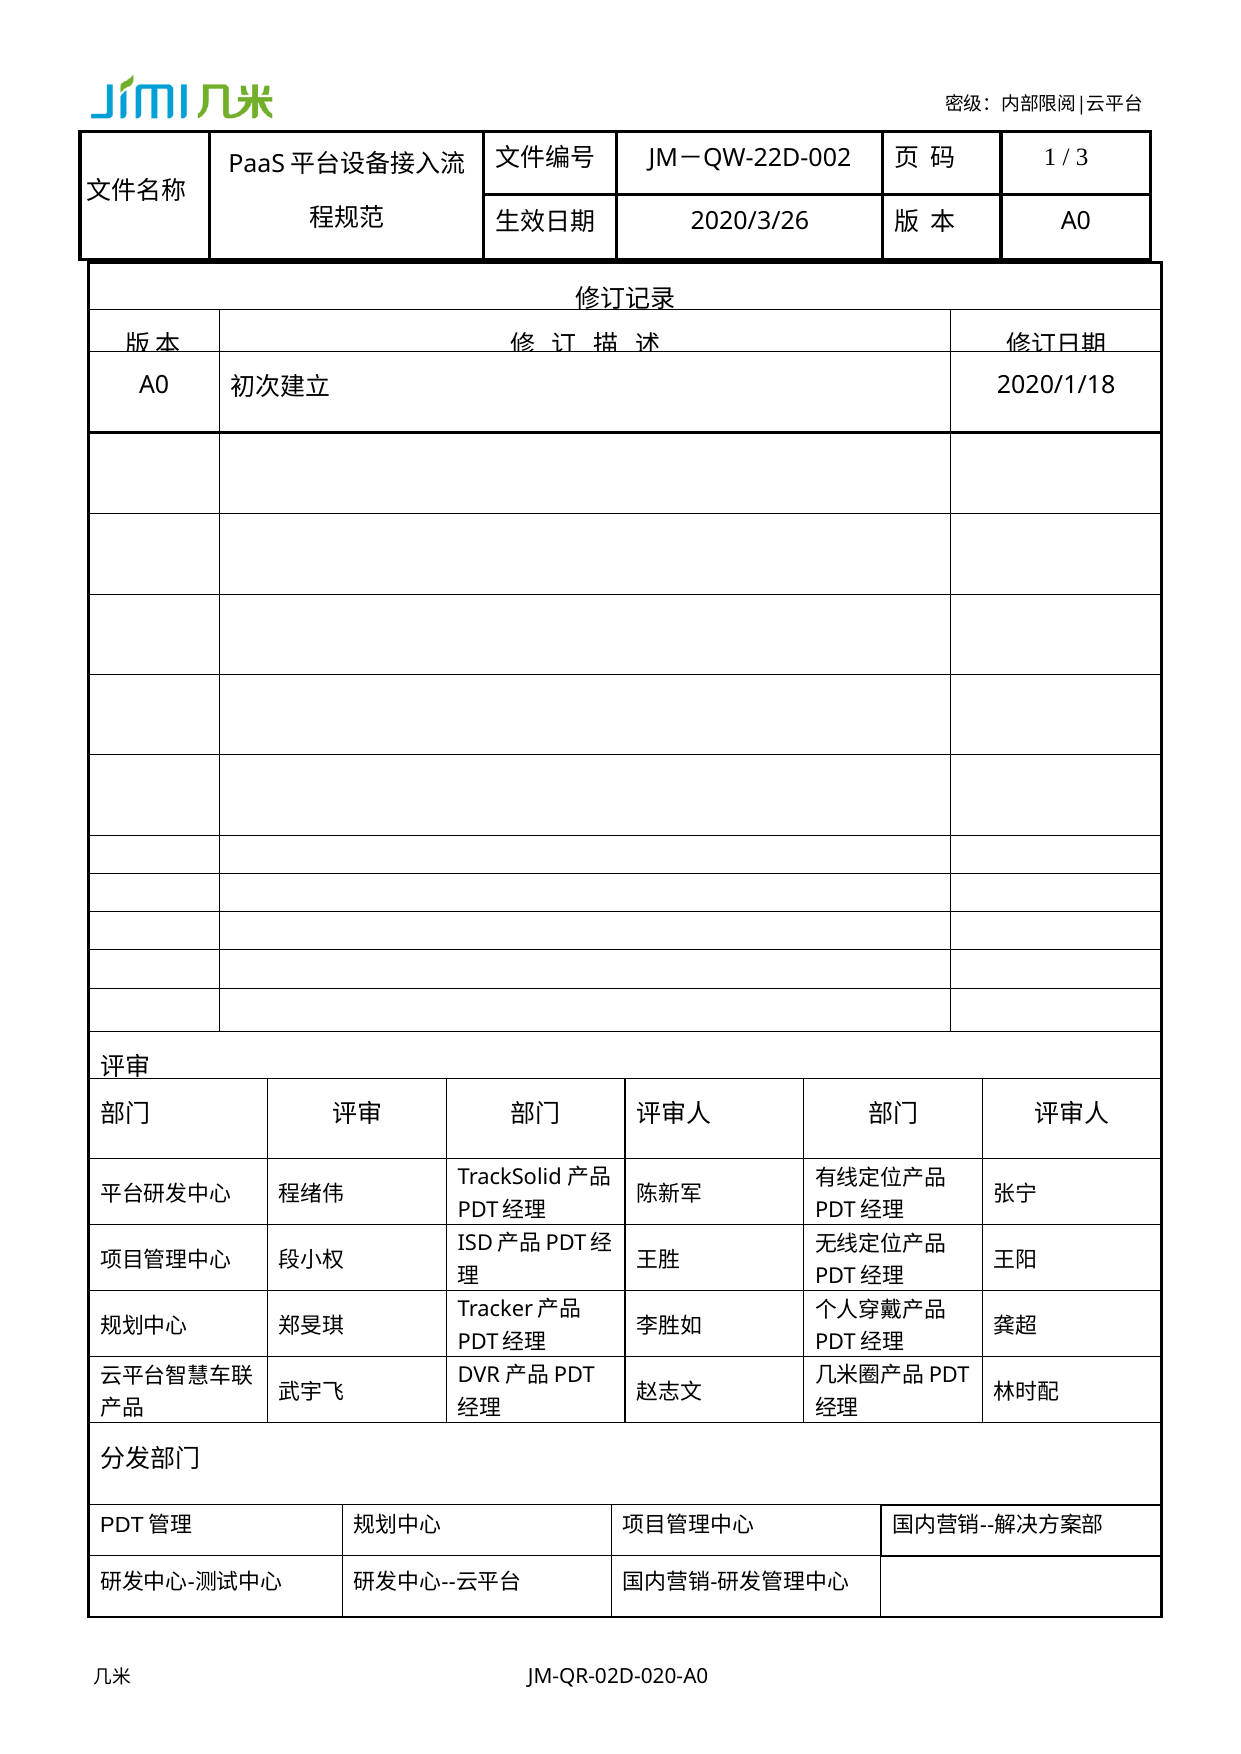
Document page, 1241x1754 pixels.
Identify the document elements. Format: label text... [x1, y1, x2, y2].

table_cell [220, 912, 950, 949]
table_cell 林时配 [983, 1357, 1160, 1422]
table_cell 部门 [804, 1079, 982, 1158]
table_cell 部门 [447, 1079, 624, 1158]
table_cell [90, 434, 219, 513]
table_cell 几米圈产品PDT经理 [804, 1357, 982, 1422]
table_cell 国内营销-研发管理中心 [612, 1556, 880, 1616]
table_cell [220, 514, 950, 594]
table_cell [90, 912, 219, 949]
table_cell 研发中心--云平台 [343, 1556, 611, 1616]
table_cell 李胜如 [626, 1291, 803, 1356]
table_cell ISD产品PDT经理 [447, 1225, 624, 1290]
table_header 修订记录 [90, 264, 1160, 309]
table_cell 龚超 [983, 1291, 1160, 1356]
table_cell 研发中心-测试中心 [90, 1556, 342, 1616]
table_cell 项目管理中心 [612, 1505, 880, 1555]
table_cell [90, 950, 219, 987]
table_cell TrackSolid 产品PDT经理 [447, 1159, 624, 1224]
table_cell 王胜 [626, 1225, 803, 1290]
table_cell 修订日期 [951, 310, 1160, 351]
table_cell [881, 1557, 1160, 1616]
table_cell 评审人 [626, 1079, 803, 1158]
table_cell A0 [90, 352, 219, 431]
table_cell 平台研发中心 [90, 1159, 267, 1224]
table_cell 武宇飞 [268, 1357, 446, 1422]
table_cell 国内营销--解决方案部 [882, 1506, 1160, 1555]
table_cell 版 本 [90, 310, 219, 351]
table_cell 评审 [268, 1079, 446, 1158]
table_cell 有线定位产品PDT经理 [804, 1159, 982, 1224]
table_cell [90, 836, 219, 873]
table_cell 无线定位产品PDT经理 [804, 1225, 982, 1290]
table_cell [220, 989, 950, 1031]
table_cell PDT管理 [90, 1505, 342, 1555]
table_cell 陈新军 [626, 1159, 803, 1224]
table_cell 评审人 [983, 1079, 1160, 1158]
table_cell [951, 950, 1160, 987]
table_cell [951, 912, 1160, 949]
table_cell [90, 989, 219, 1031]
table_cell [220, 950, 950, 987]
table_cell [951, 874, 1160, 911]
table_cell 评审 [90, 1032, 1160, 1078]
table_cell [951, 989, 1160, 1031]
table_cell 个人穿戴产品PDT经理 [804, 1291, 982, 1356]
table_cell 云平台智慧车联产品 [90, 1357, 267, 1422]
table_cell DVR 产品PDT经理 [447, 1357, 624, 1422]
table_cell [220, 755, 950, 834]
table_cell 2020/1/18 [951, 352, 1160, 431]
table_cell [220, 874, 950, 911]
table_cell [951, 836, 1160, 873]
table_cell [220, 836, 950, 873]
table_cell [90, 514, 219, 594]
table_cell 部门 [90, 1079, 267, 1158]
table_cell [90, 755, 219, 834]
table_cell [951, 514, 1160, 594]
table_cell [220, 434, 950, 513]
table_cell 规划中心 [90, 1291, 267, 1356]
table_cell 分发部门 [90, 1423, 1160, 1504]
table_cell [951, 755, 1160, 834]
table_cell 初次建立 [220, 352, 950, 431]
table_cell [90, 675, 219, 754]
table_cell 赵志文 [626, 1357, 803, 1422]
table_cell [951, 595, 1160, 674]
table_cell 王阳 [983, 1225, 1160, 1290]
table_cell 规划中心 [343, 1505, 611, 1555]
table_cell 郑旻琪 [268, 1291, 446, 1356]
table_cell 张宁 [983, 1159, 1160, 1224]
table_cell [90, 874, 219, 911]
table_cell [951, 675, 1160, 754]
table_cell 段小权 [268, 1225, 446, 1290]
table_cell [220, 675, 950, 754]
table_cell 项目管理中心 [90, 1225, 267, 1290]
table_cell [951, 434, 1160, 513]
table_cell 程绪伟 [268, 1159, 446, 1224]
table_cell 修 订 描 述 [220, 310, 950, 351]
table_cell [90, 595, 219, 674]
table_cell Tracker产品PDT经理 [447, 1291, 624, 1356]
picture [88, 75, 274, 121]
table_cell [220, 595, 950, 674]
